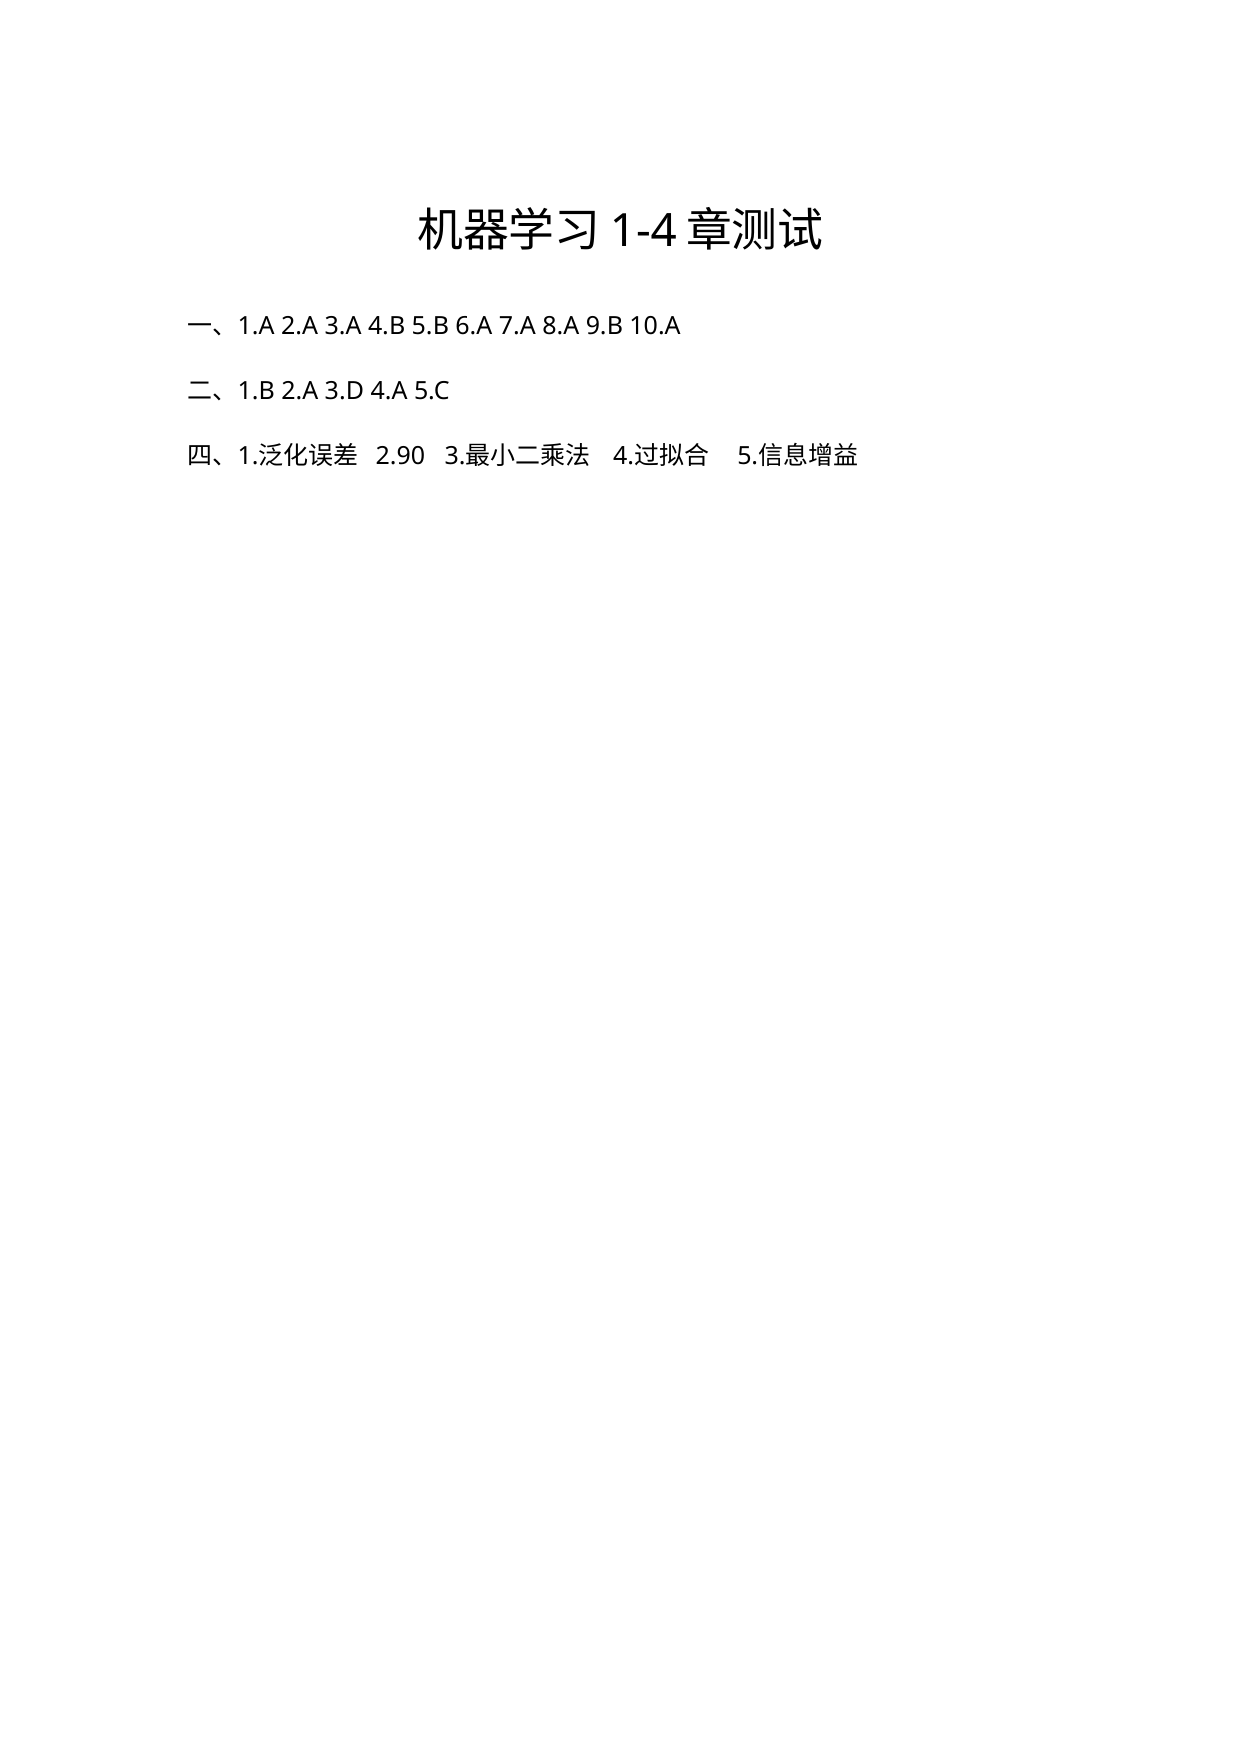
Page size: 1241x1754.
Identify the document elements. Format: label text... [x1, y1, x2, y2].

text 机器学习1-4章测试 [187, 178, 1053, 275]
text 二、1.B 2.A 3.D 4.A 5.C [187, 356, 1053, 421]
text 四、1.泛化误差 2.90 3.最小二乘法 4.过拟合 5.信息增益 [187, 421, 1053, 486]
text 一、1.A 2.A 3.A 4.B 5.B 6.A 7.A 8.A 9.B 10.A [187, 291, 1053, 356]
